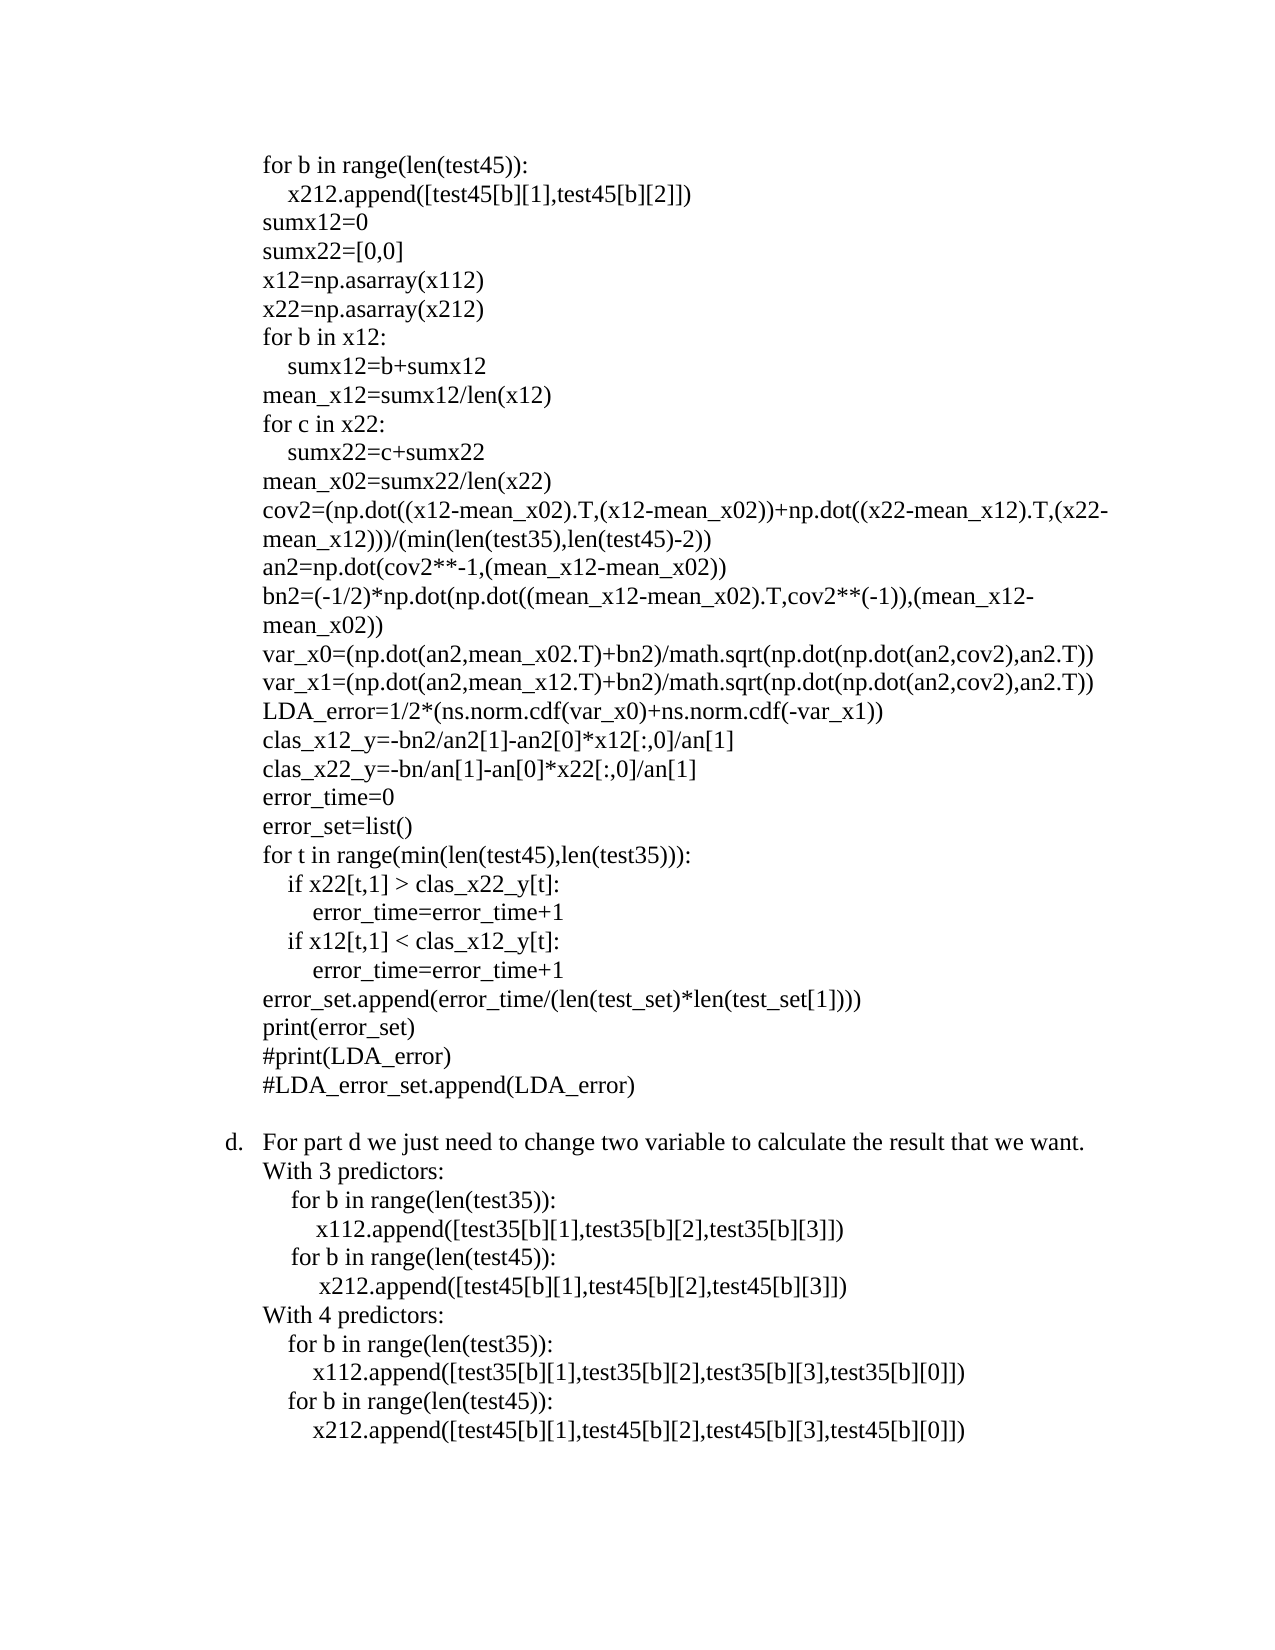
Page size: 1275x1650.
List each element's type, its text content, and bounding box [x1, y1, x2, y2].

list #LDA_error_set.append(LDA_error) [262, 1070, 1125, 1099]
list sumx22=[0,0] [262, 236, 1125, 265]
list With 3 predictors: [262, 1156, 1125, 1185]
list error_set=list() [262, 811, 1125, 840]
list for c in x22: [262, 409, 1125, 437]
list x12=np.asarray(x112) [262, 265, 1125, 294]
list var_x1=(np.dot(an2,mean_x12.T)+bn2)/math.sqrt(np.dot(np.dot(an2,cov2),an2.T)) [262, 667, 1125, 696]
list #print(LDA_error) [262, 1041, 1125, 1070]
list clas_x22_y=-bn/an[1]-an[0]*x22[:,0]/an[1] [262, 754, 1125, 782]
list x212.append([test45[b][1],test45[b][2],test45[b][3]]) [262, 1271, 1125, 1300]
list x112.append([test35[b][1],test35[b][2],test35[b][3],test35[b][0]]) [262, 1357, 1125, 1386]
list if x12[t,1] < clas_x12_y[t]: [262, 926, 1125, 955]
list for b in x12: [262, 322, 1125, 351]
list sumx12=0 [262, 207, 1125, 236]
list LDA_error=1/2*(ns.norm.cdf(var_x0)+ns.norm.cdf(-var_x1)) [262, 696, 1125, 725]
list error_time=0 [262, 782, 1125, 811]
list var_x0=(np.dot(an2,mean_x02.T)+bn2)/math.sqrt(np.dot(np.dot(an2,cov2),an2.T)) [262, 639, 1125, 667]
list error_time=error_time+1 [262, 955, 1125, 984]
list clas_x12_y=-bn2/an2[1]-an2[0]*x12[:,0]/an[1] [262, 725, 1125, 754]
list x212.append([test45[b][1],test45[b][2],test45[b][3],test45[b][0]]) [262, 1415, 1125, 1444]
list error_time=error_time+1 [262, 897, 1125, 926]
list sumx22=c+sumx22 [262, 437, 1125, 466]
list mean_x02=sumx22/len(x22) [262, 466, 1125, 495]
list for b in range(len(test45)): [262, 1242, 1125, 1271]
list for b in range(len(test35)): [262, 1185, 1125, 1214]
list an2=np.dot(cov2**-1,(mean_x12-mean_x02)) [262, 552, 1125, 581]
list x22=np.asarray(x212) [262, 294, 1125, 322]
list x112.append([test35[b][1],test35[b][2],test35[b][3]]) [262, 1214, 1125, 1242]
list bn2=(-1/2)*np.dot(np.dot((mean_x12-mean_x02).T,cov2**(-1)),(mean_x12-mean_x02)) [262, 581, 1125, 639]
text With 4 predictors: [150, 1300, 1125, 1329]
list print(error_set) [262, 1012, 1125, 1041]
list for b in range(len(test45)): [262, 150, 1125, 179]
list for t in range(min(len(test45),len(test35))): [262, 840, 1125, 869]
list for b in range(len(test45)): [262, 1386, 1125, 1415]
list error_set.append(error_time/(len(test_set)*len(test_set[1]))) [262, 984, 1125, 1012]
list for b in range(len(test35)): [262, 1329, 1125, 1357]
list x212.append([test45[b][1],test45[b][2]]) [262, 179, 1125, 207]
list mean_x12=sumx12/len(x12) [262, 380, 1125, 409]
list sumx12=b+sumx12 [262, 351, 1125, 380]
list cov2=(np.dot((x12-mean_x02).T,(x12-mean_x02))+np.dot((x22-mean_x12).T,(x22-mean_x12)))/(min(len(test35),len(test45)-2)) [262, 495, 1125, 552]
list For part d we just need to change two variable to calculate the result that we want. [225, 1127, 1125, 1156]
list if x22[t,1] > clas_x22_y[t]: [262, 869, 1125, 897]
